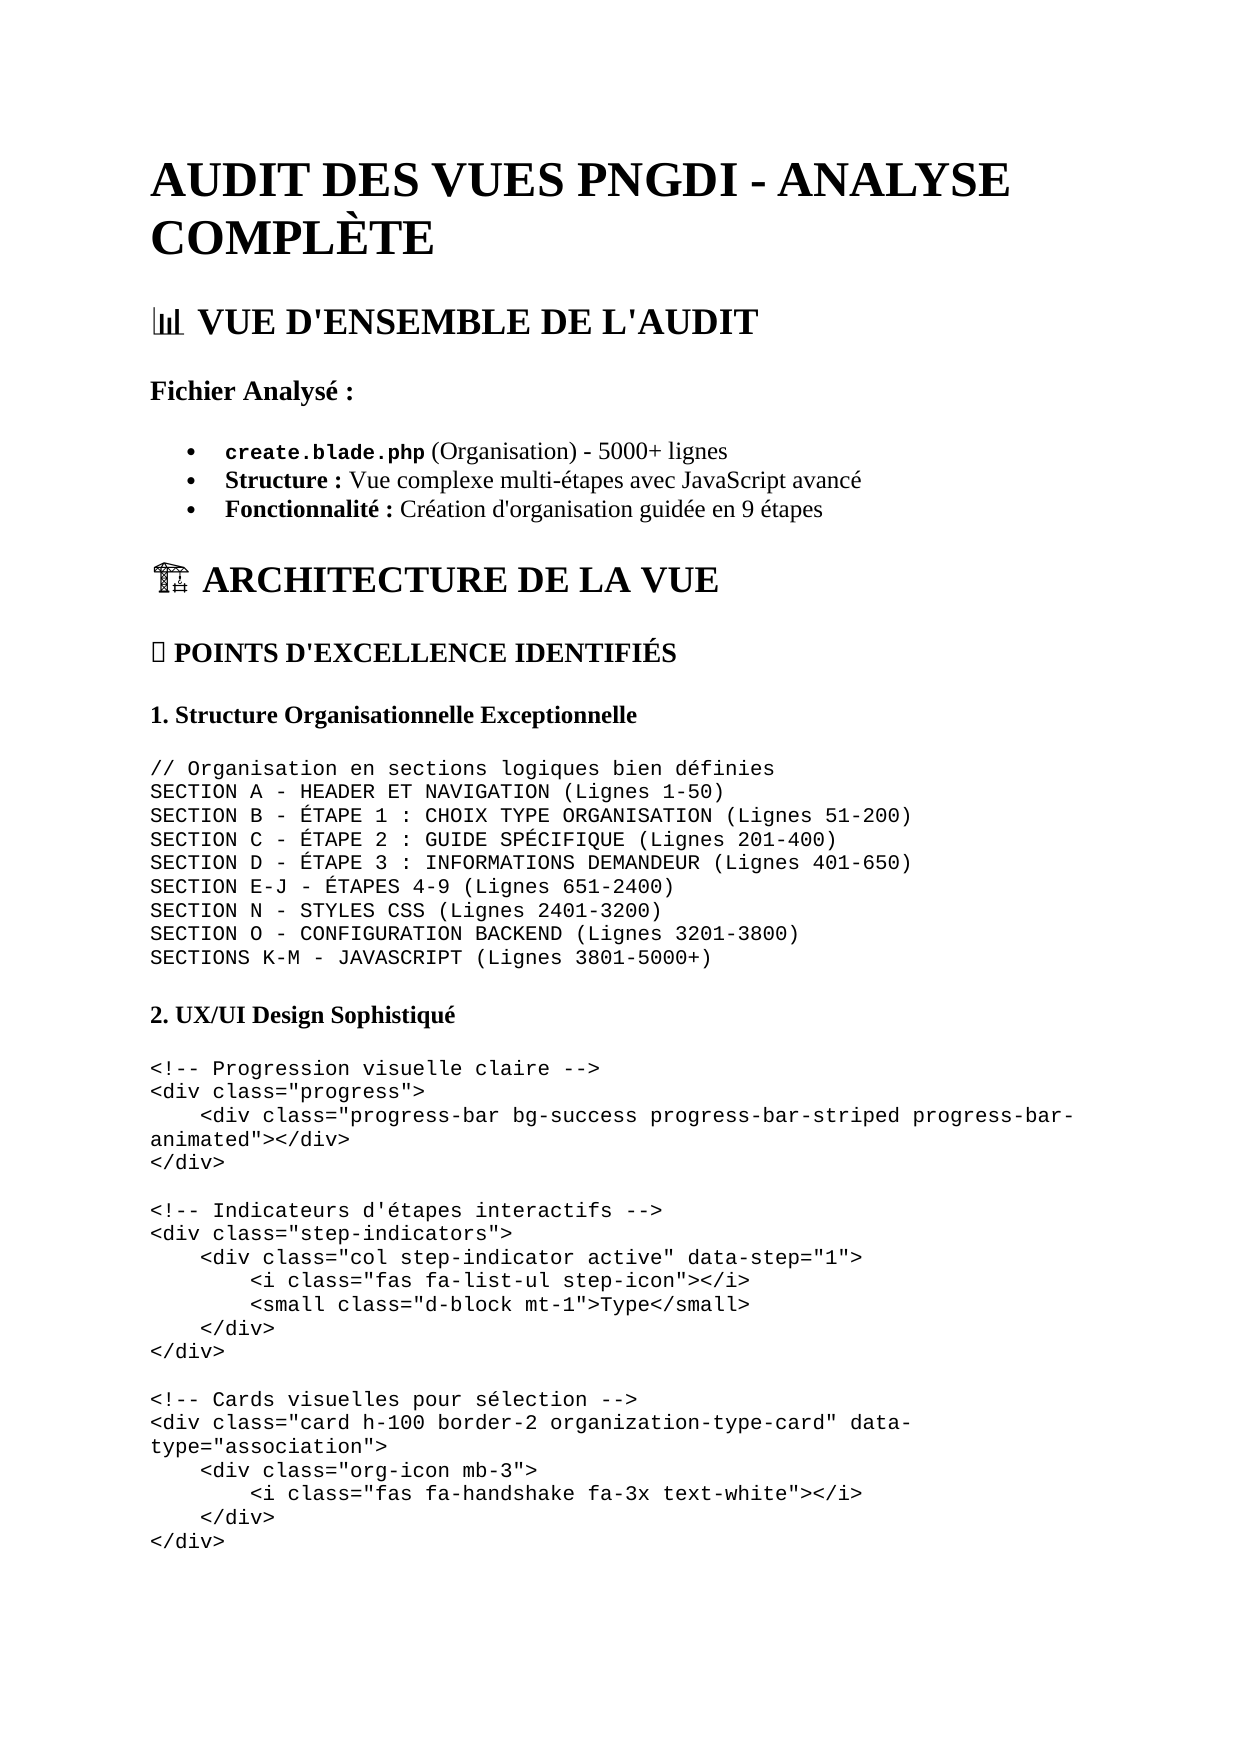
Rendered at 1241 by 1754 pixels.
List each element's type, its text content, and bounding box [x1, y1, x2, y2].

text <div class="progress"> [150, 1081, 1090, 1105]
text 1. Structure Organisationnelle Exceptionnelle [150, 700, 1090, 729]
text SECTION N - STYLES CSS (Lignes 2401-3200) [150, 900, 1090, 923]
text </div> [150, 1152, 1090, 1176]
list Fonctionnalité : Création d'organisation guidée en 9 étapes [187, 494, 1090, 523]
text </div> [150, 1531, 1090, 1554]
text <!-- Progression visuelle claire --> [150, 1058, 1090, 1081]
text <div class="step-indicators"> [150, 1223, 1090, 1247]
text Fichier Analysé : [150, 374, 1090, 407]
text </div> [150, 1341, 1090, 1365]
text <div class="card h-100 border-2 organization-type-card" data-type="association"> [150, 1412, 1090, 1460]
text 🏗️ ARCHITECTURE DE LA VUE [150, 552, 1090, 603]
list Structure : Vue complexe multi-étapes avec JavaScript avancé [187, 466, 1090, 494]
text // Organisation en sections logiques bien définies [150, 758, 1090, 781]
text SECTION C - ÉTAPE 2 : GUIDE SPÉCIFIQUE (Lignes 201-400) [150, 829, 1090, 852]
text SECTIONS K-M - JAVASCRIPT (Lignes 3801-5000+) [150, 947, 1090, 971]
text SECTION O - CONFIGURATION BACKEND (Lignes 3201-3800) [150, 923, 1090, 947]
text </div> [150, 1507, 1090, 1531]
text SECTION A - HEADER ET NAVIGATION (Lignes 1-50) [150, 781, 1090, 805]
text ✅ POINTS D'EXCELLENCE IDENTIFIÉS [150, 632, 1090, 671]
text SECTION D - ÉTAPE 3 : INFORMATIONS DEMANDEUR (Lignes 401-650) [150, 852, 1090, 876]
text <!-- Cards visuelles pour sélection --> [150, 1389, 1090, 1412]
text SECTION E-J - ÉTAPES 4-9 (Lignes 651-2400) [150, 876, 1090, 900]
text <i class="fas fa-handshake fa-3x text-white"></i> [150, 1483, 1090, 1507]
list create.blade.php (Organisation) - 5000+ lignes [187, 436, 1090, 466]
text 2. UX/UI Design Sophistiqué [150, 1000, 1090, 1028]
text </div> [150, 1318, 1090, 1341]
text AUDIT DES VUES PNGDI - ANALYSE COMPLÈTE [150, 150, 1090, 265]
text <i class="fas fa-list-ul step-icon"></i> [150, 1271, 1090, 1294]
text <small class="d-block mt-1">Type</small> [150, 1294, 1090, 1318]
text <div class="org-icon mb-3"> [150, 1460, 1090, 1483]
text SECTION B - ÉTAPE 1 : CHOIX TYPE ORGANISATION (Lignes 51-200) [150, 805, 1090, 829]
text <!-- Indicateurs d'étapes interactifs --> [150, 1199, 1090, 1223]
text 📊 VUE D'ENSEMBLE DE L'AUDIT [150, 294, 1090, 345]
text <div class="col step-indicator active" data-step="1"> [150, 1247, 1090, 1271]
text <div class="progress-bar bg-success progress-bar-striped progress-bar-animated"></div> [150, 1105, 1090, 1152]
